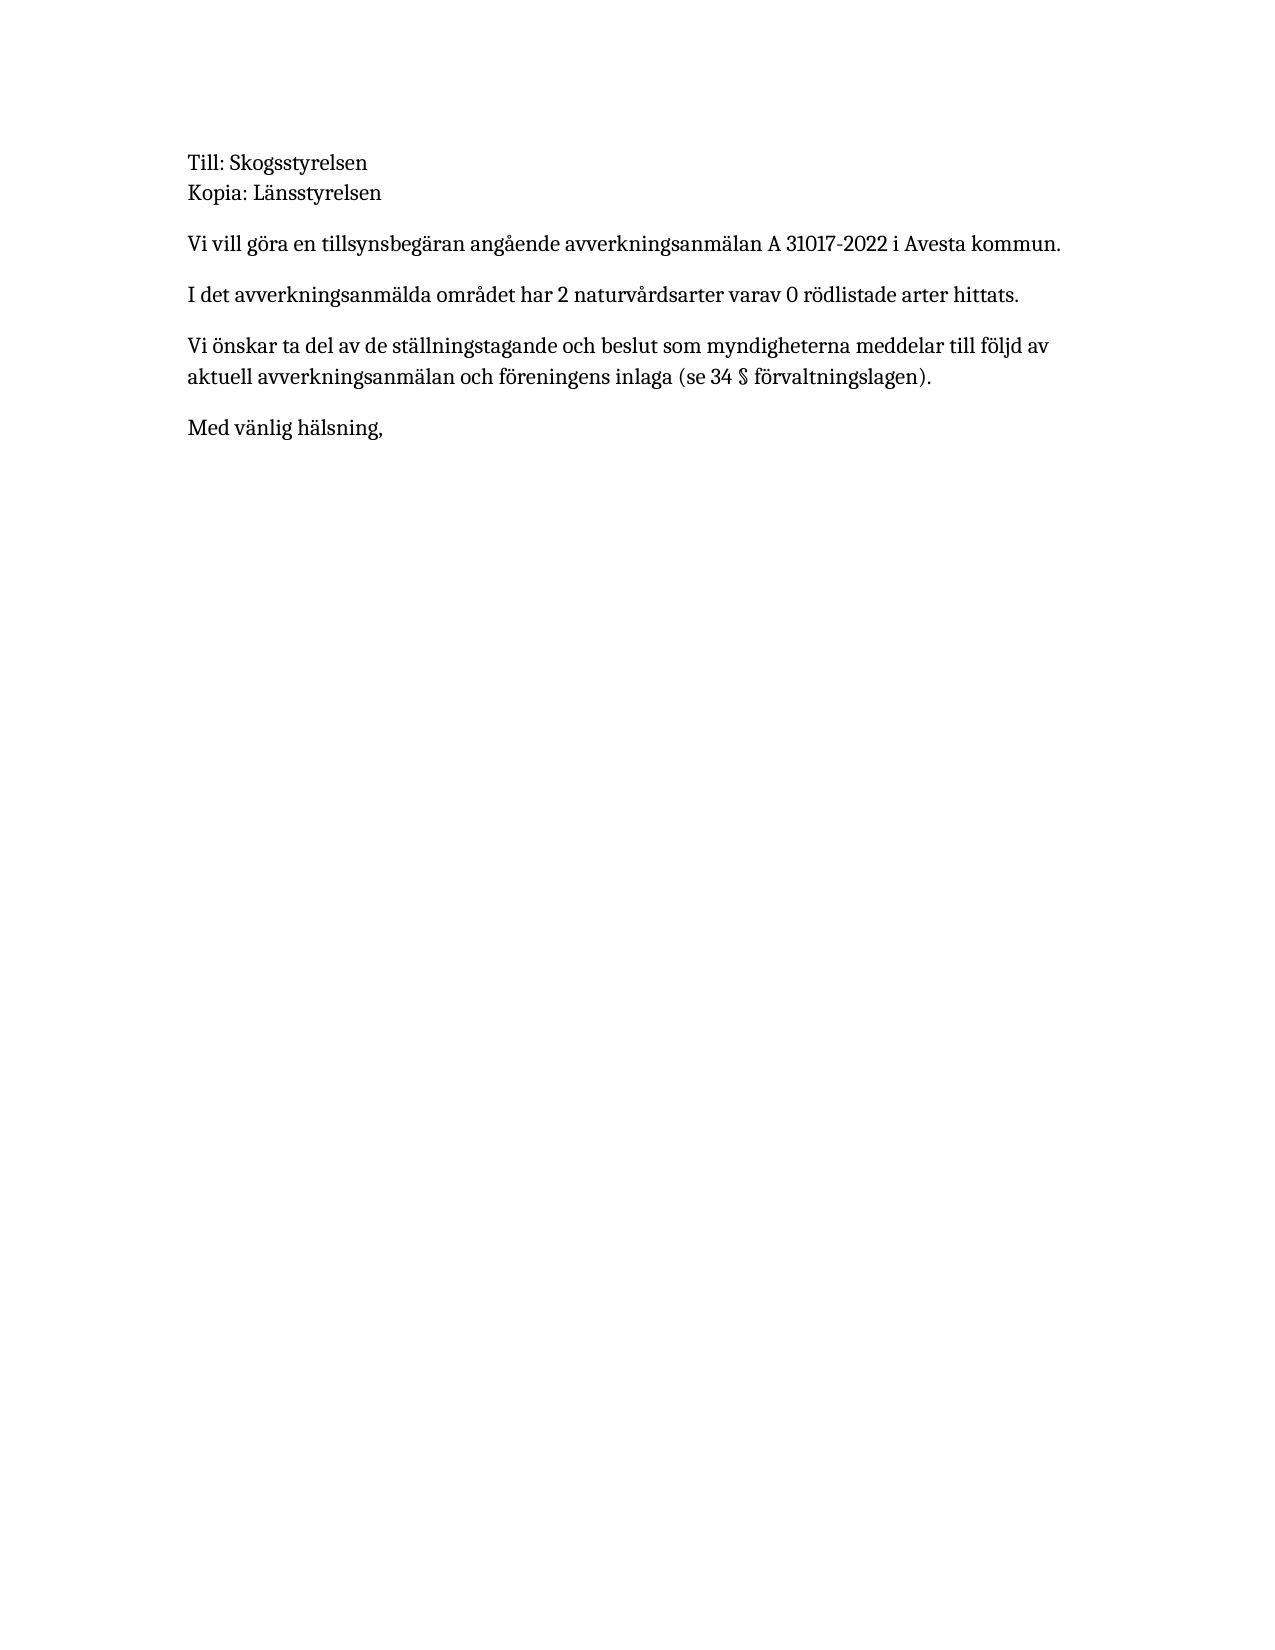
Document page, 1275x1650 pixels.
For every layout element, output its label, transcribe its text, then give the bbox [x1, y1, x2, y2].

text I det avverkningsanmälda området har 2 naturvårdsarter varav 0 rödlistade arter hittats. [187, 282, 1087, 309]
text Vi önskar ta del av de ställningstagande och beslut som myndigheterna meddelar till följd av aktuell avverkningsanmälan och föreningens inlaga (se 34 § förvaltningslagen). [187, 333, 1087, 390]
text Vi vill göra en tillsynsbegäran angående avverkningsanmälan A 31017-2022 i Avesta kommun. [187, 231, 1087, 258]
text Till: Skogsstyrelsen Kopia: Länsstyrelsen [187, 150, 1087, 207]
text Med vänlig hälsning, [187, 414, 1087, 471]
